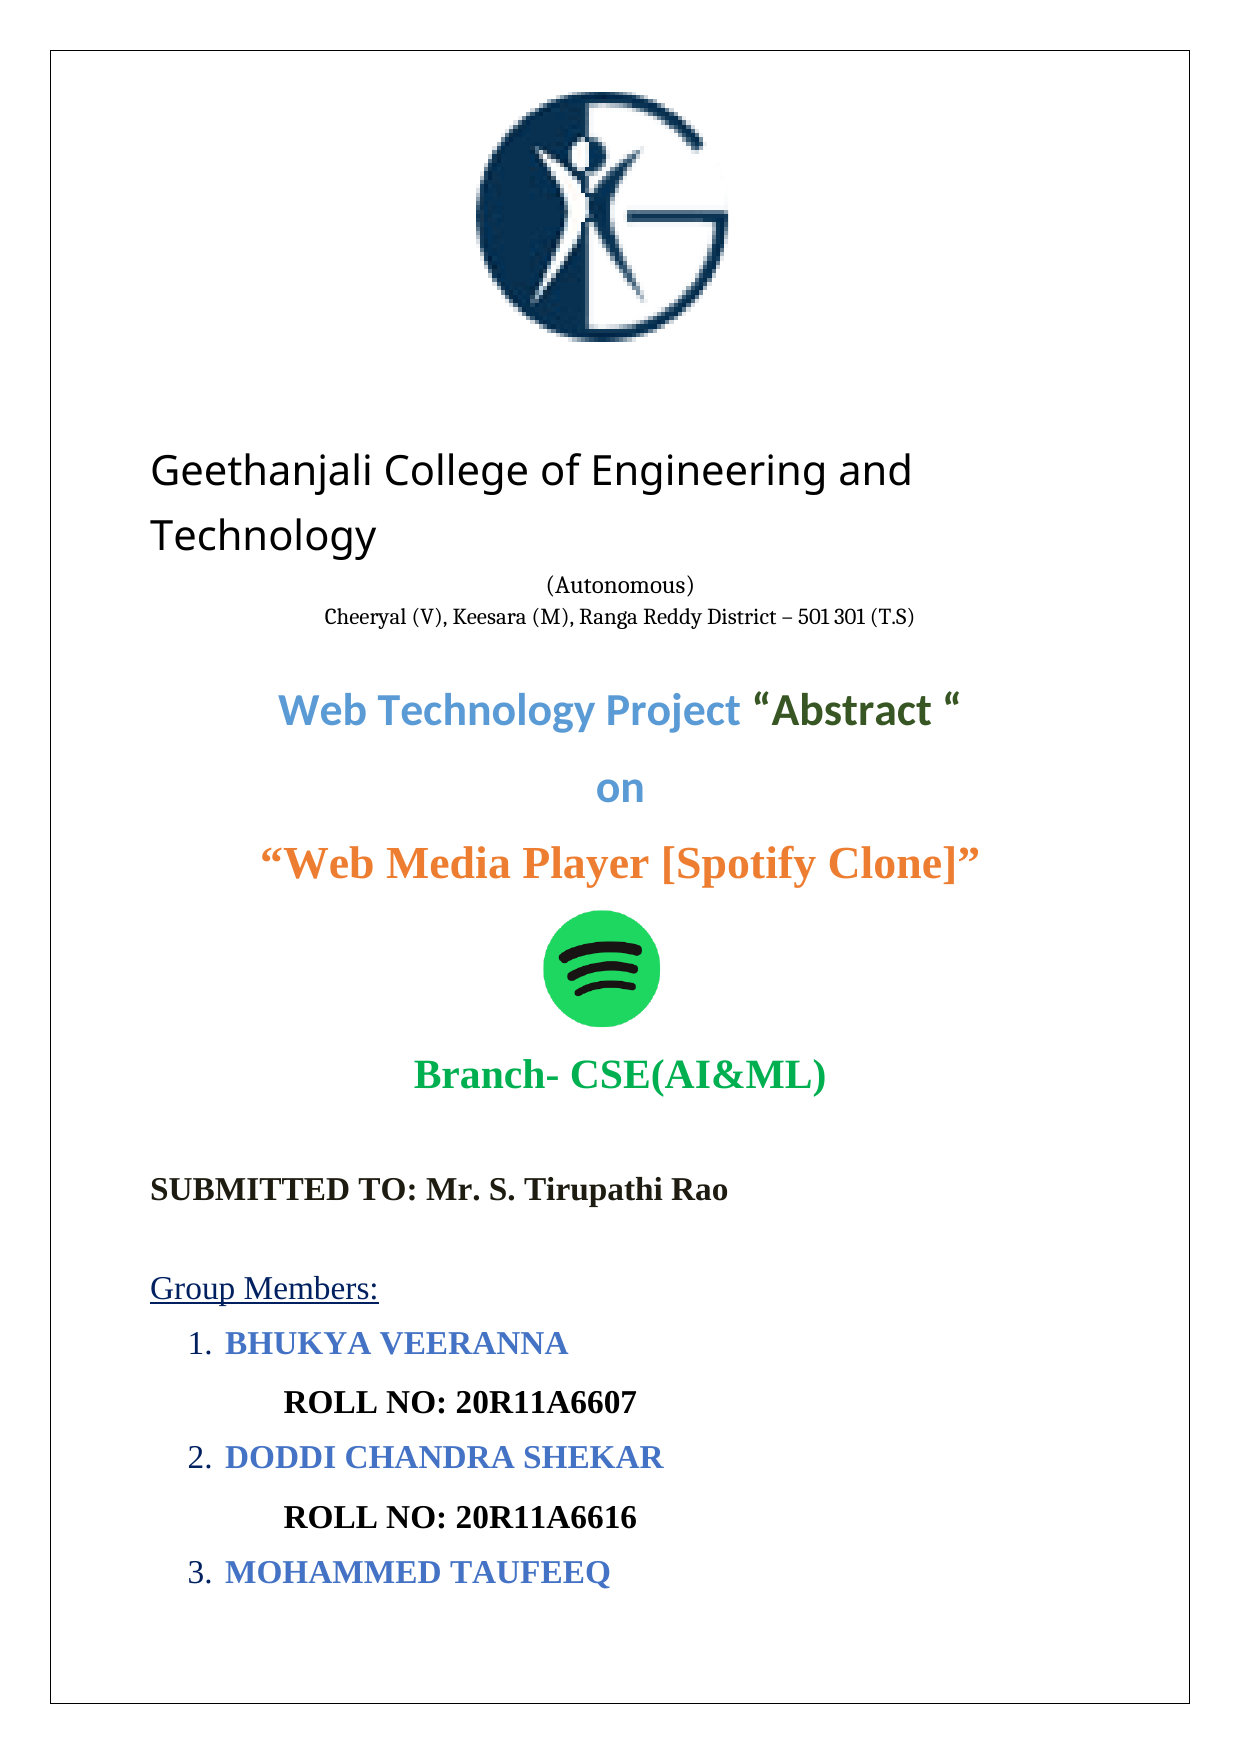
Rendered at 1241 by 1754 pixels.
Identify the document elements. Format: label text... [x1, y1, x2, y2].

text (Autonomous) [150, 571, 1090, 600]
text on [150, 758, 1090, 814]
text Geethanjali College of Engineering and Technology [150, 441, 1090, 563]
text ROLL NO: 20R11A6616 [150, 1497, 1090, 1535]
text Cheeryal (V), Keesara (M), Ranga Reddy District – 501 301 (T.S) [150, 604, 1090, 631]
text Group Members: [150, 1269, 1090, 1307]
list DODDI CHANDRA SHEKAR [187, 1438, 1090, 1476]
text “Web Media Player [Spotify Clone]” [150, 835, 1090, 888]
text Web Technology Project “Abstract “ [150, 681, 1090, 737]
picture [537, 904, 666, 1033]
text ROLL NO: 20R11A6607 [150, 1383, 1090, 1421]
picture [476, 92, 729, 342]
text SUBMITTED TO: Mr. S. Tirupathi Rao [150, 1169, 1090, 1207]
list BHUKYA VEERANNA [187, 1324, 1090, 1362]
list MOHAMMED TAUFEEQ [187, 1552, 1090, 1590]
text Branch- CSE(AI&ML) [150, 1049, 1090, 1097]
